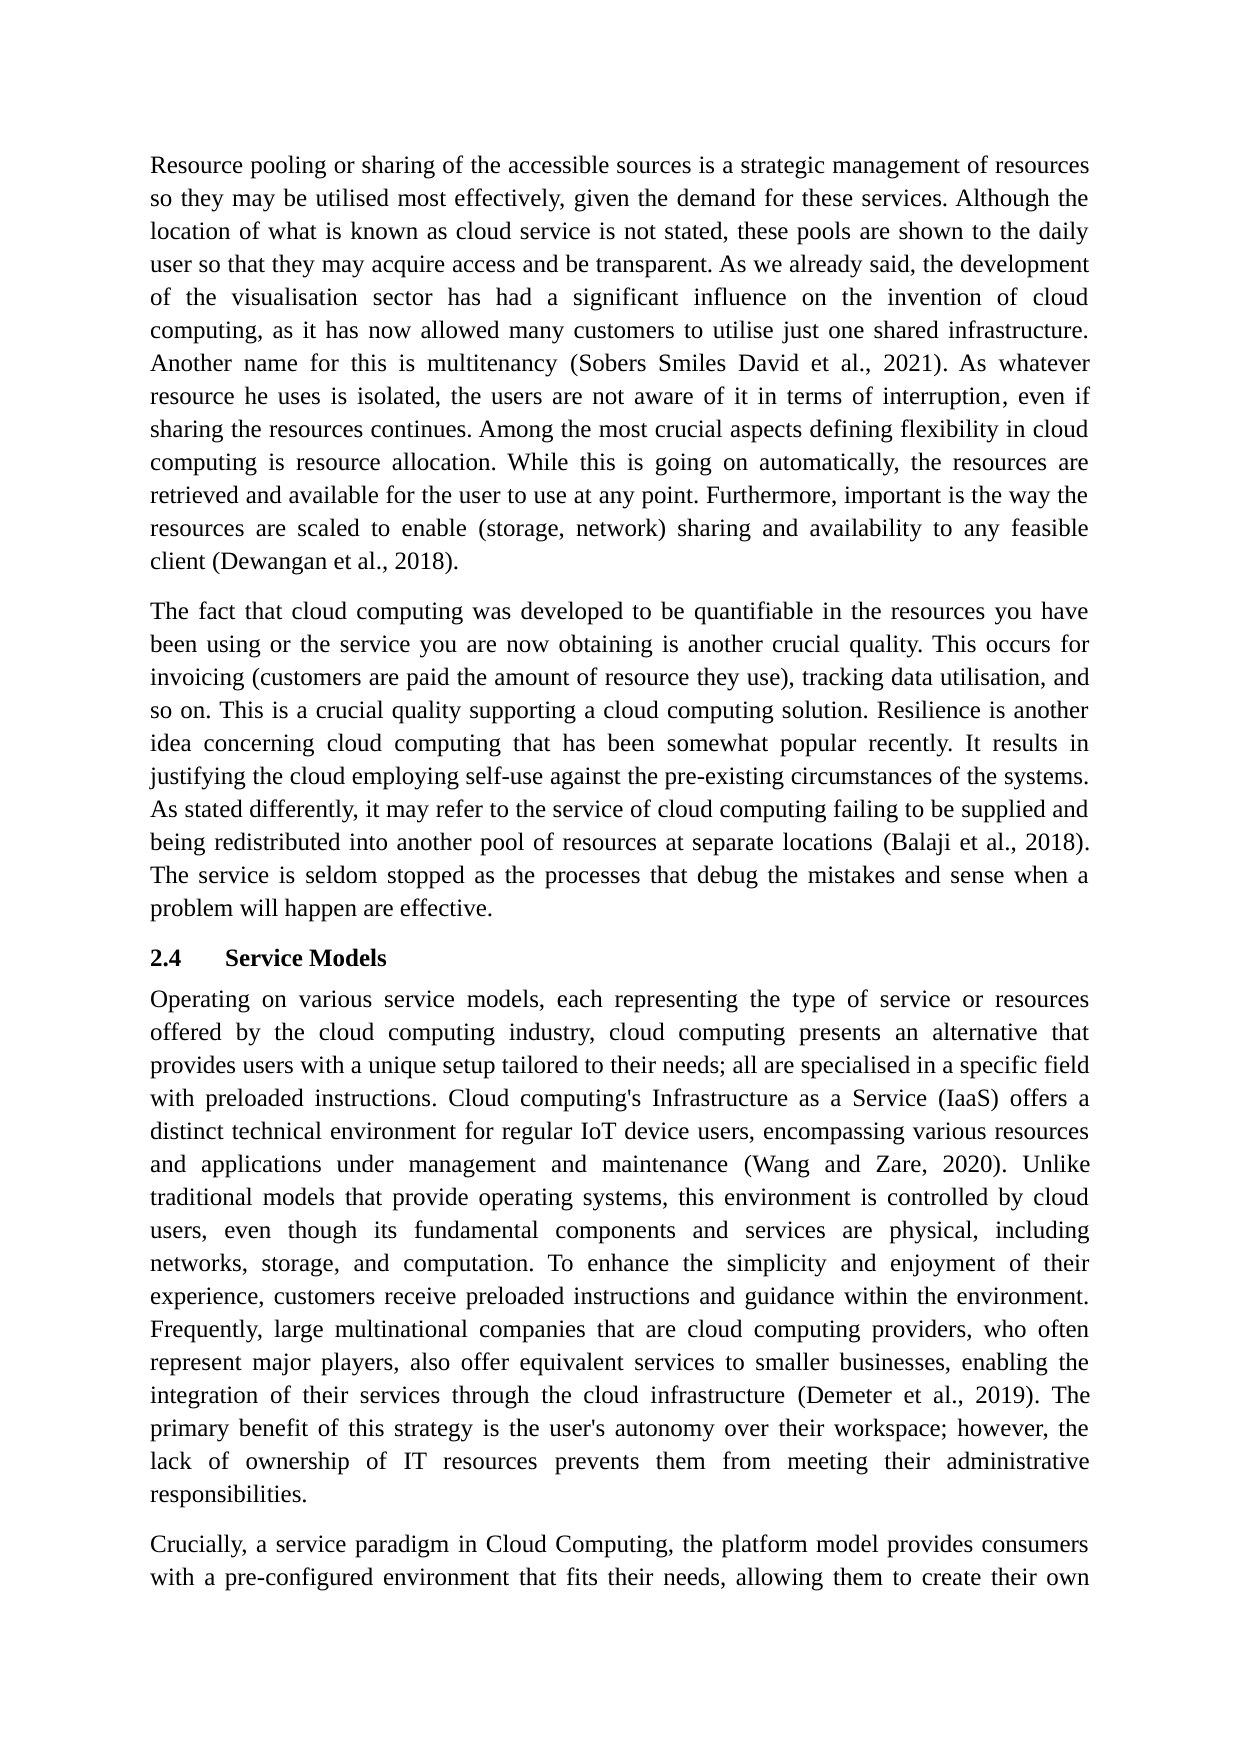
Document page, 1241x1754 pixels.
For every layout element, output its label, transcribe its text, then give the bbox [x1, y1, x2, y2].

subtitle Service Models [150, 943, 1090, 972]
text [150, 1529, 1090, 1591]
text Operating on various service models, each representing the type of service or resources offered by the cloud computing industry, cloud computing presents an alternative that provides users with a unique setup tailored to their needs; all are specialised in a specific field with preloaded instructions. Cloud computing's Infrastructure as a Service (IaaS) offers a distinct technical environment for regular IoT device users, encompassing various resources and applications under management and maintenance . Unlike traditional models that provide operating systems, this environment is controlled by cloud users, even though its fundamental components and services are physical, including networks, storage, and computation. To enhance the simplicity and enjoyment of their experience, customers receive preloaded instructions and guidance within the environment. Frequently, large multinational companies that are cloud computing providers, who often represent major players, also offer equivalent services to smaller businesses, enabling the integration of their services through the cloud infrastructure . The primary benefit of this strategy is the user's autonomy over their workspace; however, the lack of ownership of IT resources prevents them from meeting their administrative responsibilities. [150, 984, 1090, 1508]
text Resource pooling or sharing of the accessible sources is a strategic management of resources so they may be utilised most effectively, given the demand for these services. Although the location of what is known as cloud service is not stated, these pools are shown to the daily user so that they may acquire access and be transparent. As we already said, the development of the visualisation sector has had a significant influence on the invention of cloud computing, as it has now allowed many customers to utilise just one shared infrastructure. Another name for this is multitenancy . As whatever resource he uses is isolated, the users are not aware of it in terms of interruption, even if sharing the resources continues. Among the most crucial aspects defining flexibility in cloud computing is resource allocation. While this is going on automatically, the resources are retrieved and available for the user to use at any point. Furthermore, important is the way the resources are scaled to enable (storage, network) sharing and availability to any feasible client . [150, 150, 1090, 575]
text The fact that cloud computing was developed to be quantifiable in the resources you have been using or the service you are now obtaining is another crucial quality. This occurs for invoicing (customers are paid the amount of resource they use), tracking data utilisation, and so on. This is a crucial quality supporting a cloud computing solution. Resilience is another idea concerning cloud computing that has been somewhat popular recently. It results in justifying the cloud employing self-use against the pre-existing circumstances of the systems. As stated differently, it may refer to the service of cloud computing failing to be supplied and being redistributed into another pool of resources at separate locations . The service is seldom stopped as the processes that debug the mistakes and sense when a problem will happen are effective. [150, 596, 1090, 922]
